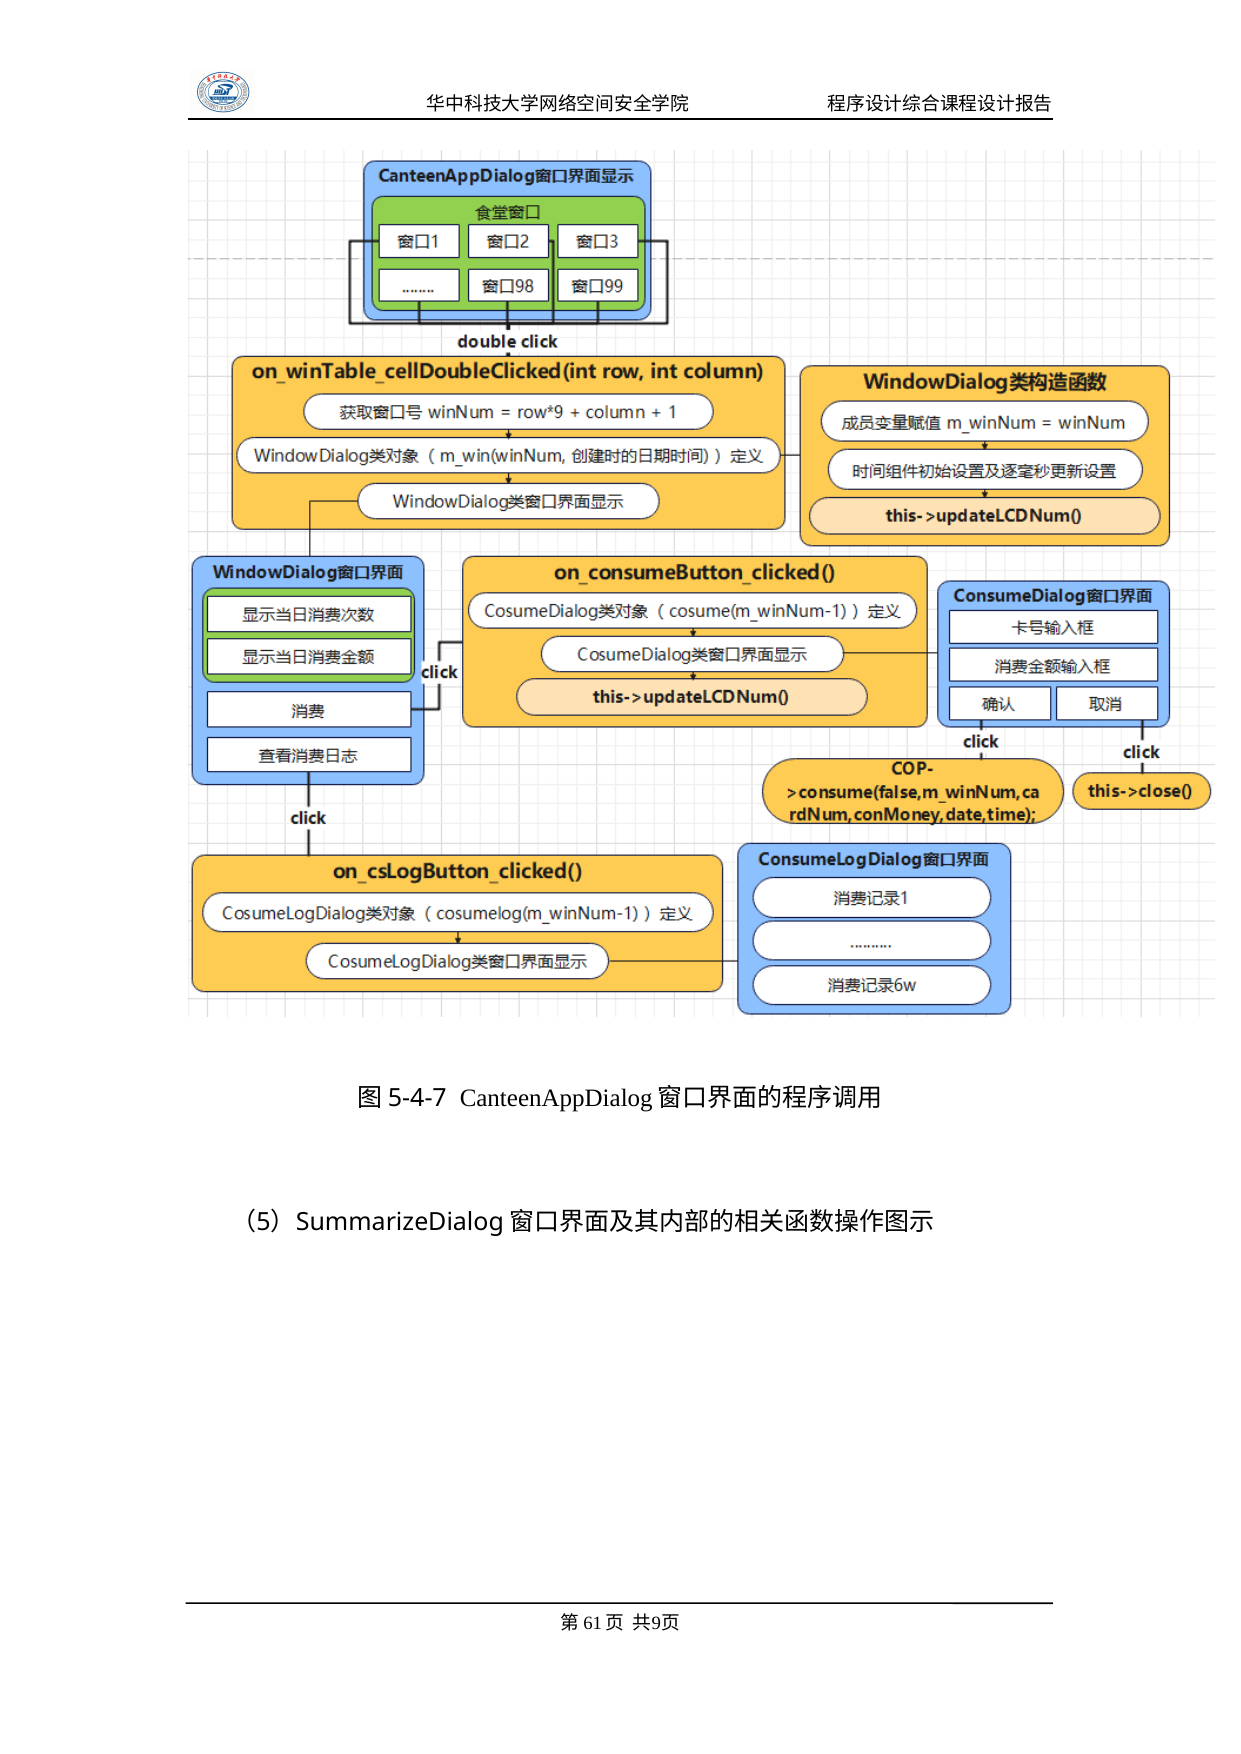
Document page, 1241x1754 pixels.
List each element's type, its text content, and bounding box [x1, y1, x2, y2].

picture [187, 150, 1216, 1017]
picture [190, 70, 255, 113]
list 图5-4-7 CanteenAppDialog窗口界面的程序调用 [187, 1073, 1053, 1118]
list SummarizeDialog窗口界面及其内部的相关函数操作图示 [187, 1196, 1053, 1242]
